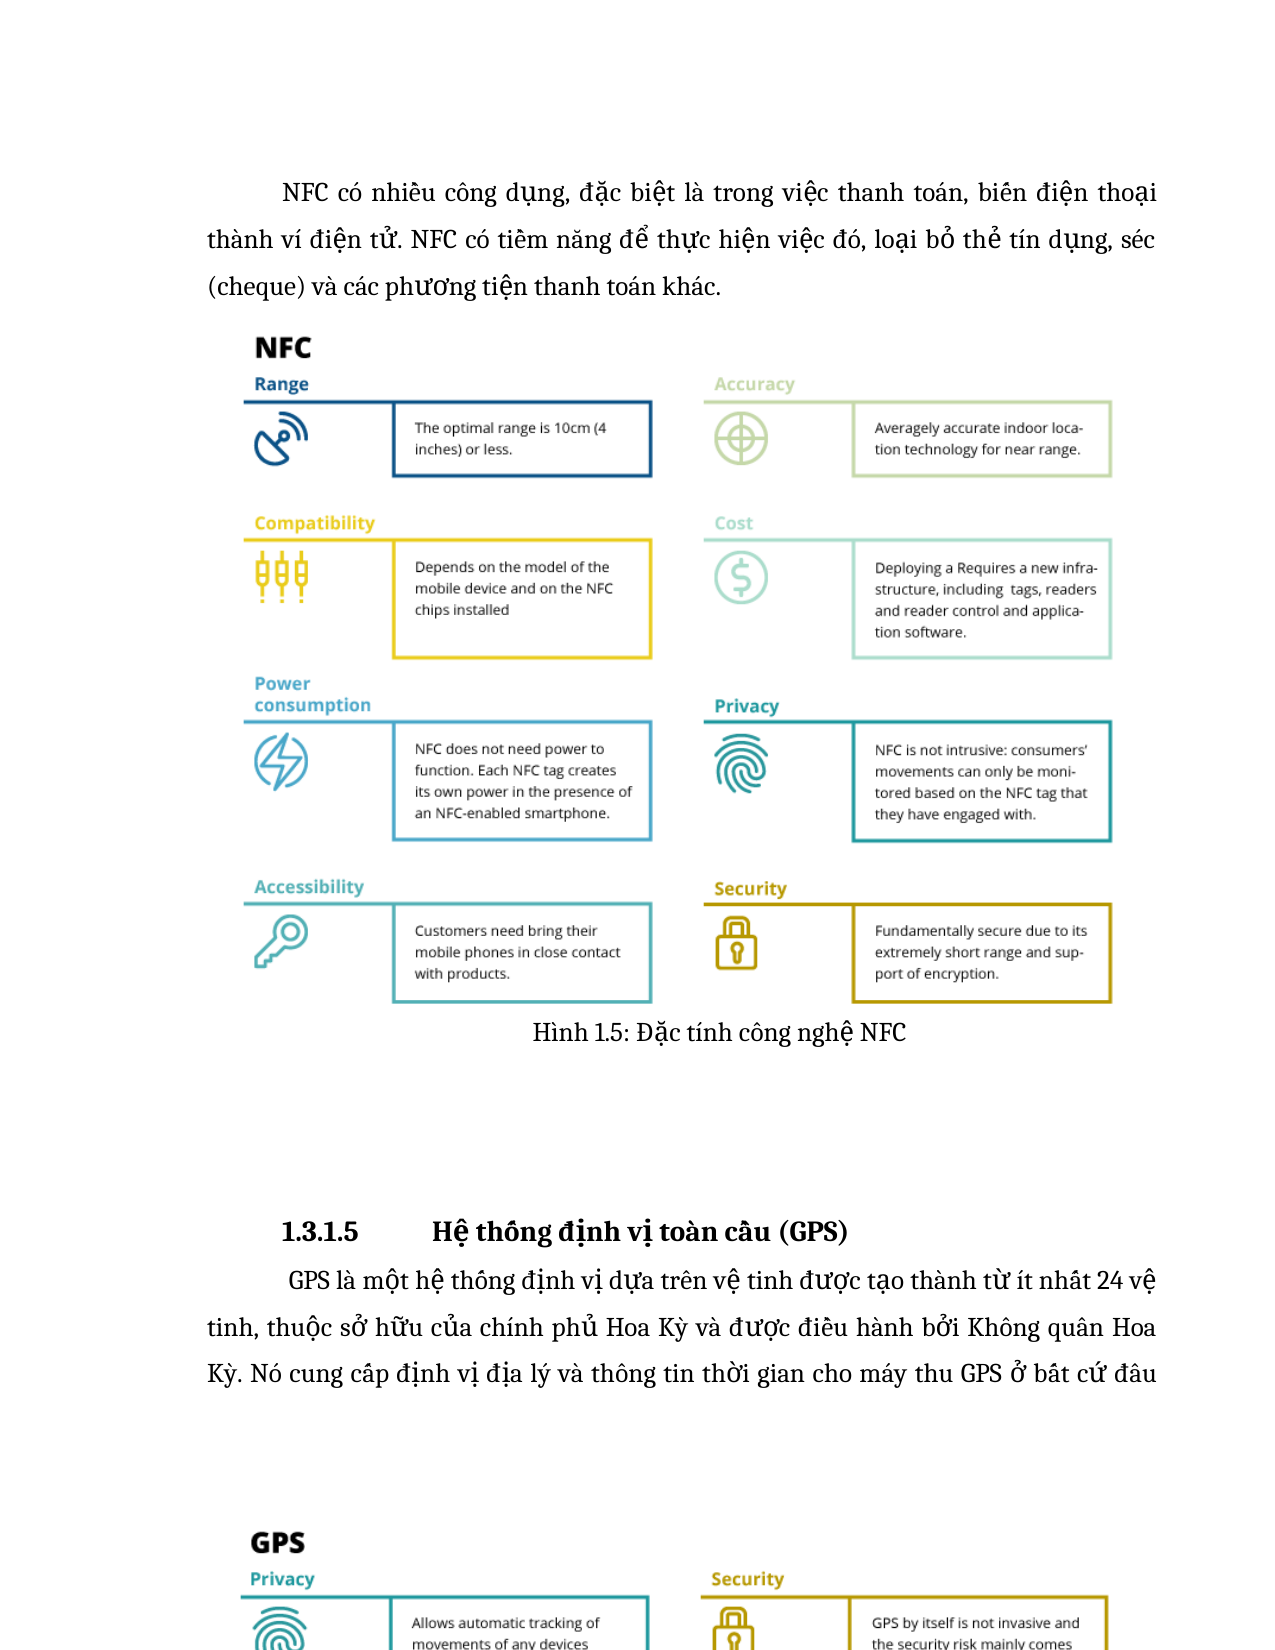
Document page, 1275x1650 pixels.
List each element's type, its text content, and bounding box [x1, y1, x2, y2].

list Hình 1.5: Đặc tính công nghệ NFC [207, 1017, 1157, 1048]
picture [198, 1489, 1149, 1650]
picture [201, 294, 1152, 1043]
list NFC có nhiều công dụng, đặc biệt là trong việc thanh toán, biến điện thoại thành ví điện tử. NFC có tiềm năng để thực hiện việc đó, loại bỏ thẻ tín dụng, séc (cheque) và các phương tiện thanh toán khác. [207, 177, 1157, 302]
list Hệ thống định vị toàn cầu (GPS) [282, 1215, 1157, 1248]
